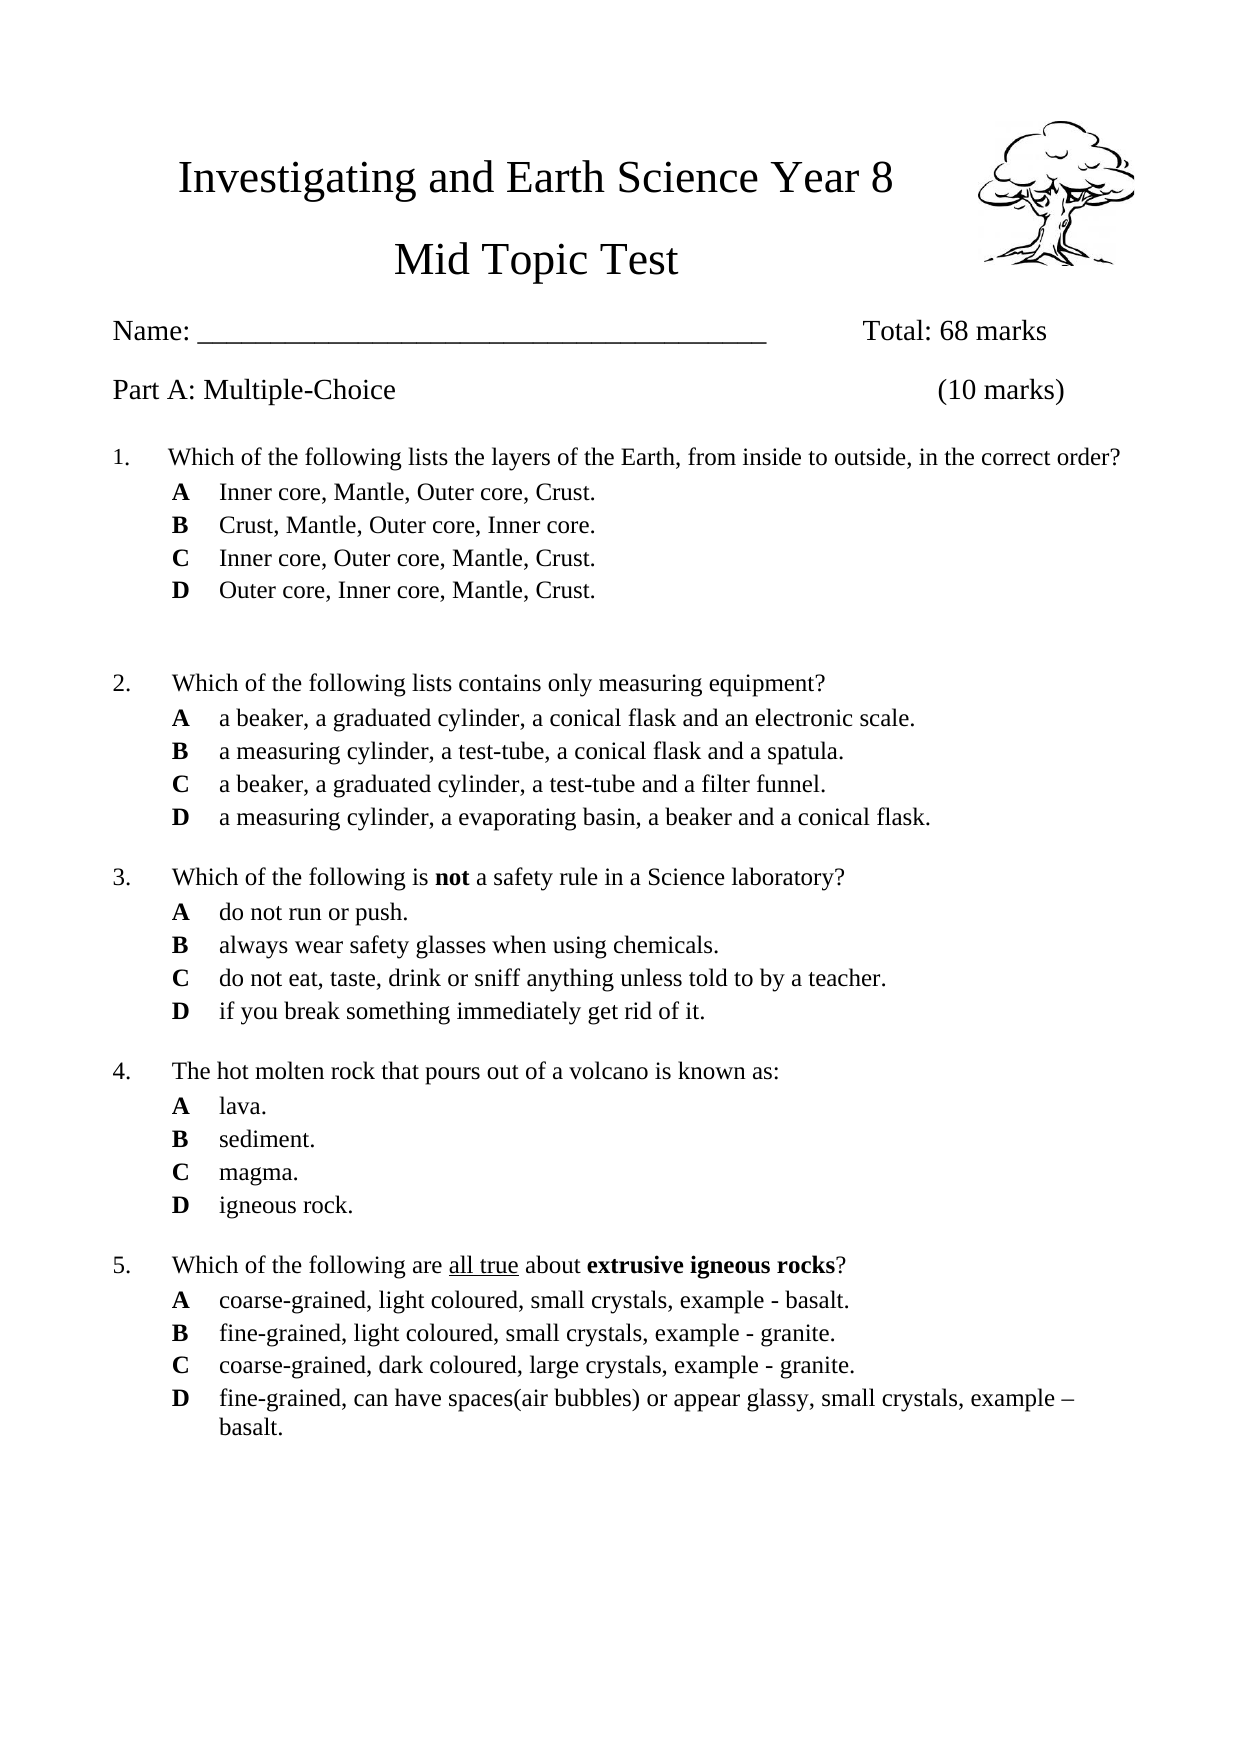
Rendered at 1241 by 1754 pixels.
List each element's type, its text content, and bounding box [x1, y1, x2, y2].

text Investigating and Earth Science Year 8 [112, 150, 978, 203]
text C coarse-grained, dark coloured, large crystals, example - granite. [172, 1351, 1128, 1379]
text D fine-grained, can have spaces(air bubbles) or appear glassy, small crystals, example – basalt. [172, 1383, 1128, 1441]
text D igneous rock. [172, 1190, 1128, 1218]
picture [978, 121, 1135, 266]
text B fine-grained, light coloured, small crystals, example - granite. [172, 1318, 1128, 1346]
text A lava. [172, 1091, 1128, 1120]
text A Inner core, Mantle, Outer core, Crust. [172, 477, 1128, 506]
text C magma. [172, 1157, 1128, 1186]
text B a measuring cylinder, a test-tube, a conical flask and a spatula. [172, 736, 1128, 765]
text A coarse-grained, light coloured, small crystals, example - basalt. [172, 1285, 1128, 1313]
text 3. Which of the following is not a safety rule in a Science laboratory? [112, 862, 1128, 891]
text Mid Topic Test [112, 231, 1128, 284]
text B sediment. [172, 1124, 1128, 1153]
text B Crust, Mantle, Outer core, Inner core. [172, 510, 1128, 538]
text 4. The hot molten rock that pours out of a volcano is known as: [112, 1056, 1128, 1085]
text 1. Which of the following lists the layers of the Earth, from inside to outside, in the correct order? [112, 442, 1128, 471]
text Part A: Multiple-Choice (10 marks) [112, 372, 1128, 406]
text 5. Which of the following are all true about extrusive igneous rocks? [112, 1250, 1128, 1278]
text A do not run or push. [172, 897, 1128, 926]
text B always wear safety glasses when using chemicals. [172, 930, 1128, 959]
text Name: _______________________________________ Total: 68 marks [112, 313, 1128, 346]
text C a beaker, a graduated cylinder, a test-tube and a filter funnel. [172, 769, 1128, 798]
text C do not eat, taste, drink or sniff anything unless told to by a teacher. [172, 963, 1128, 992]
text C Inner core, Outer core, Mantle, Crust. [172, 543, 1128, 571]
text D a measuring cylinder, a evaporating basin, a beaker and a conical flask. [172, 802, 1128, 831]
text 2. Which of the following lists contains only measuring equipment? [112, 668, 1128, 697]
text A a beaker, a graduated cylinder, a conical flask and an electronic scale. [172, 703, 1128, 732]
text D Outer core, Inner core, Mantle, Crust. [172, 576, 1128, 604]
text D if you break something immediately get rid of it. [172, 996, 1128, 1025]
